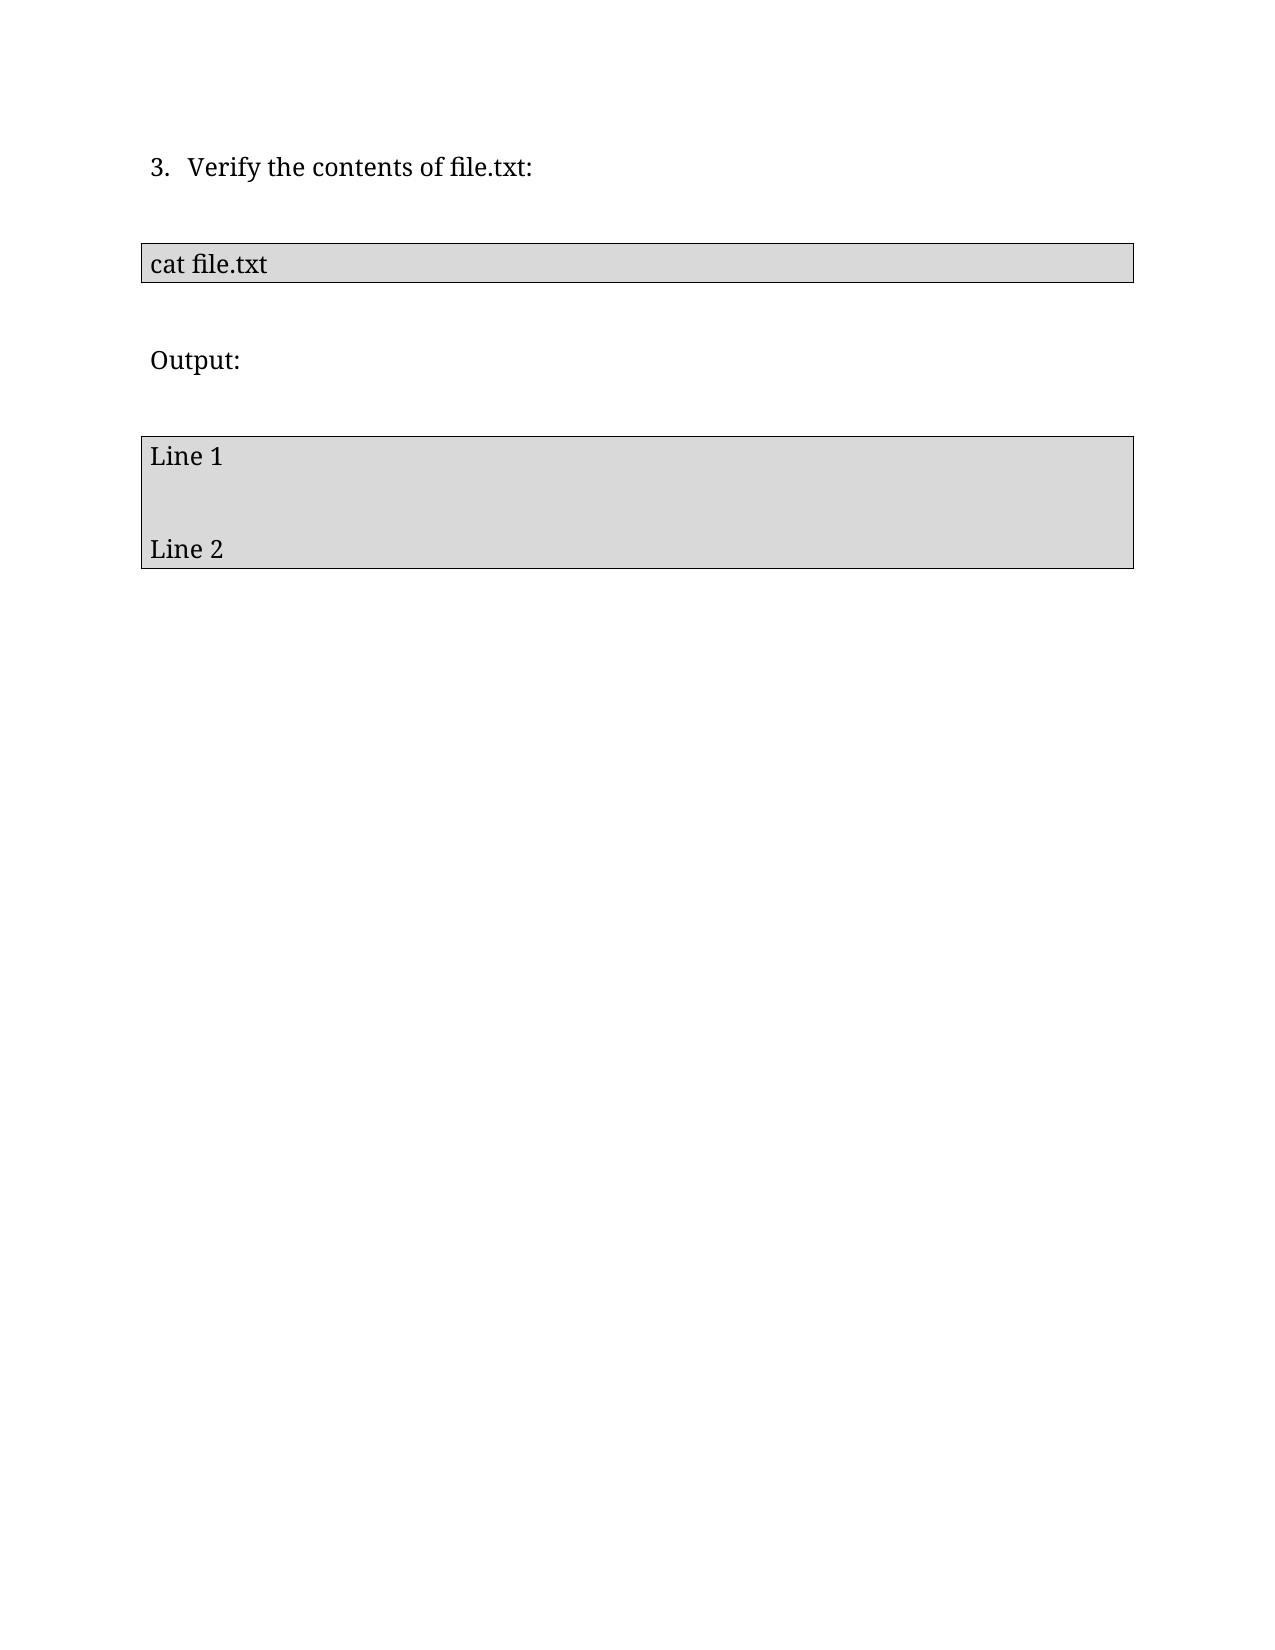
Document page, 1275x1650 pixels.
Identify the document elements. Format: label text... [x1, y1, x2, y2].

text Line 1 [142, 437, 1133, 473]
text Line 2 [142, 529, 1133, 568]
list Verify the contents of file.txt: [150, 150, 1125, 184]
text cat file.txt [142, 244, 1133, 282]
text Output: [150, 342, 1125, 377]
